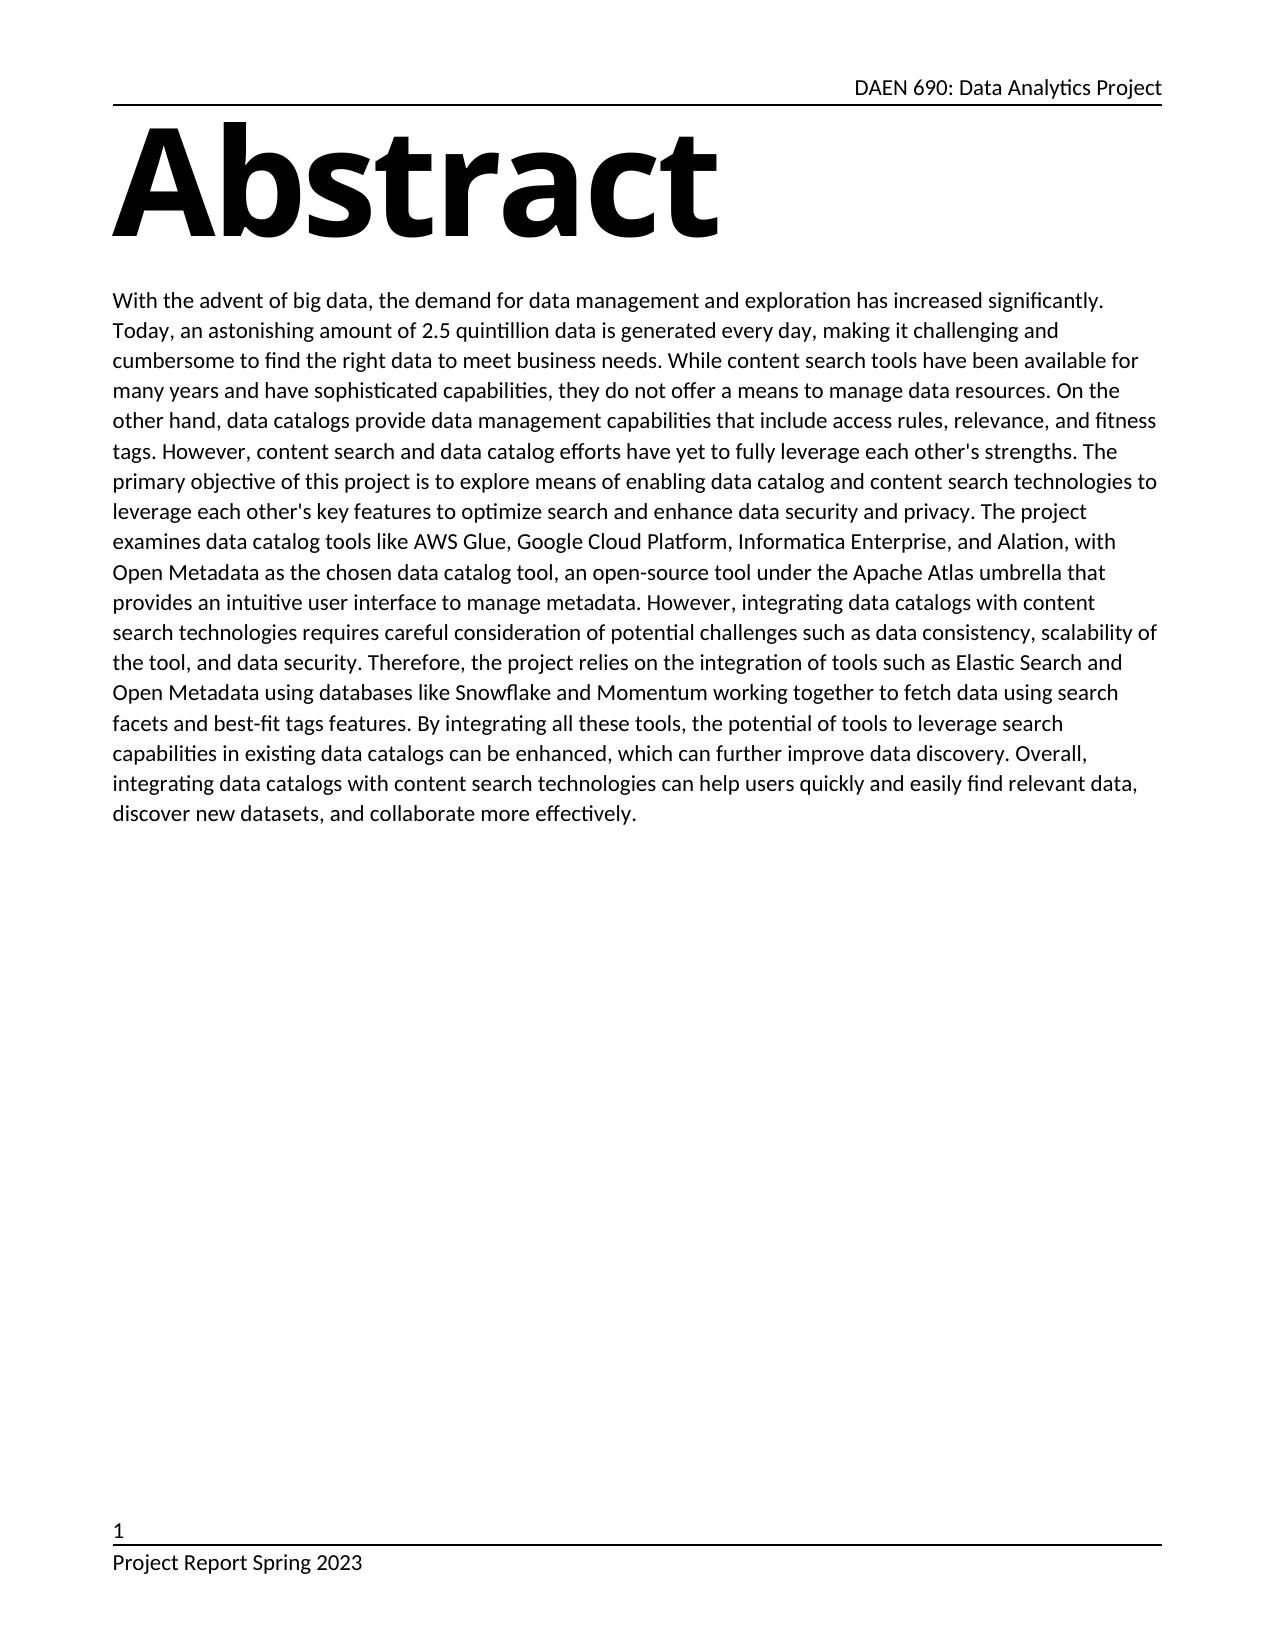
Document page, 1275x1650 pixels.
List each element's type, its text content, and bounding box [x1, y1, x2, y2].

text With the advent of big data, the demand for data management and exploration has increased significantly. Today, an astonishing amount of 2.5 quintillion data is generated every day, making it challenging and cumbersome to find the right data to meet business needs. While content search tools have been available for many years and have sophisticated capabilities, they do not offer a means to manage data resources. On the other hand, data catalogs provide data management capabilities that include access rules, relevance, and fitness tags. However, content search and data catalog efforts have yet to fully leverage each other's strengths. The primary objective of this project is to explore means of enabling data catalog and content search technologies to leverage each other's key features to optimize search and enhance data security and privacy. The project examines data catalog tools like AWS Glue, Google Cloud Platform, Informatica Enterprise, and Alation, with Open Metadata as the chosen data catalog tool, an open-source tool under the Apache Atlas umbrella that provides an intuitive user interface to manage metadata. However, integrating data catalogs with content search technologies requires careful consideration of potential challenges such as data consistency, scalability of the tool, and data security. Therefore, the project relies on the integration of tools such as Elastic Search and Open Metadata using databases like Snowflake and Momentum working together to fetch data using search facets and best-fit tags features. By integrating all these tools, the potential of tools to leverage search capabilities in existing data catalogs can be enhanced, which can further improve data discovery. Overall, integrating data catalogs with content search technologies can help users quickly and easily find relevant data, discover new datasets, and collaborate more effectively. [112, 286, 1162, 827]
title Abstract [112, 106, 1162, 269]
